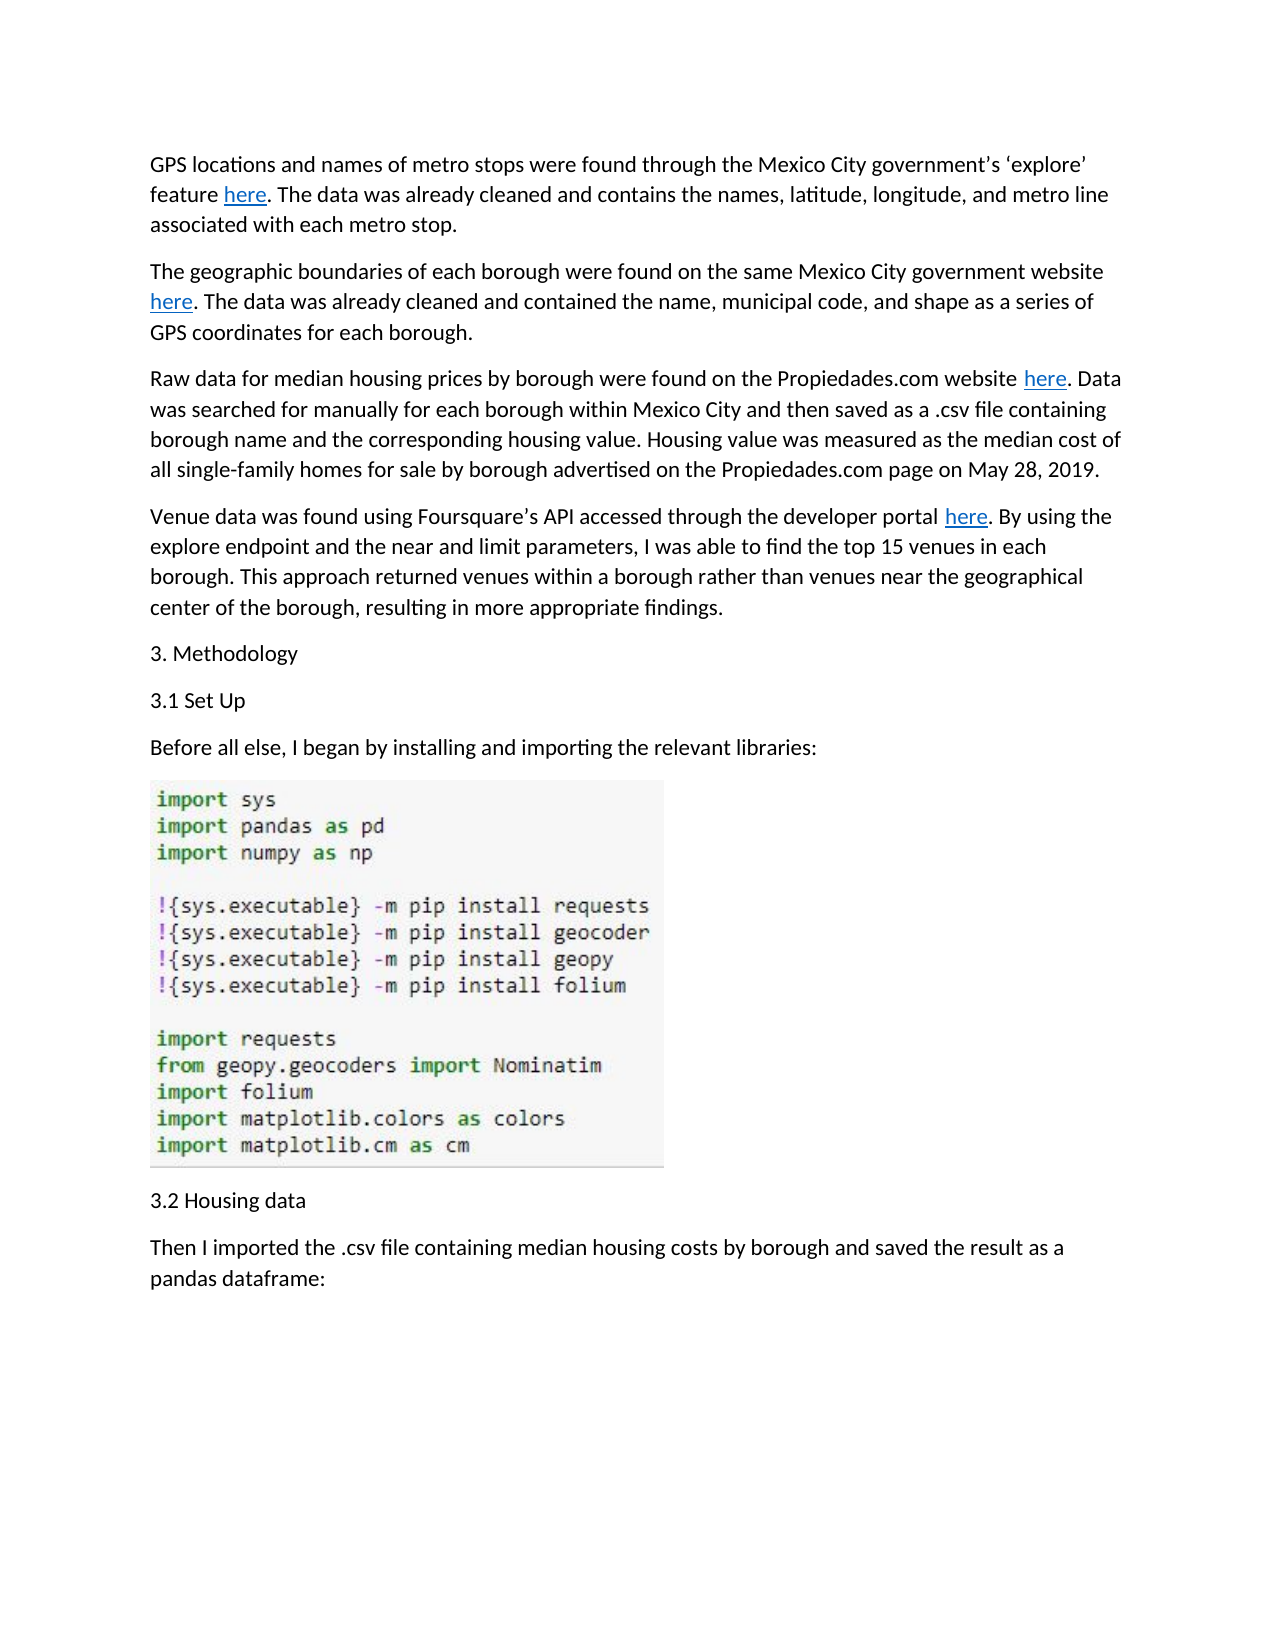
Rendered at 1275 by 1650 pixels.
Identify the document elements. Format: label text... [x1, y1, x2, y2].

text 3. Methodology [150, 639, 1125, 668]
text The geographic boundaries of each borough were found on the same Mexico City government website here. The data was already cleaned and contained the name, municipal code, and shape as a series of GPS coordinates for each borough. [150, 257, 1125, 346]
text Raw data for median housing prices by borough were found on the Propiedades.com website here. Data was searched for manually for each borough within Mexico City and then saved as a .csv file containing borough name and the corresponding housing value. Housing value was measured as the median cost of all single-family homes for sale by borough advertised on the Propiedades.com page on May 28, 2019. [150, 364, 1125, 483]
text Venue data was found using Foursquare’s API accessed through the developer portal here. By using the explore endpoint and the near and limit parameters, I was able to find the top 15 venues in each borough. This approach returned venues within a borough rather than venues near the geographical center of the borough, resulting in more appropriate findings. [150, 502, 1125, 621]
picture [150, 780, 664, 1168]
text 3.2 Housing data [150, 1187, 1125, 1214]
text Then I imported the .csv file containing median housing costs by borough and saved the result as a pandas dataframe: [150, 1233, 1125, 1292]
text 3.1 Set Up [150, 686, 1125, 714]
text GPS locations and names of metro stops were found through the Mexico City government’s ‘explore’ feature here. The data was already cleaned and contains the names, latitude, longitude, and metro line associated with each metro stop. [150, 150, 1125, 238]
text Before all else, I began by installing and importing the relevant libraries: [150, 733, 1125, 761]
